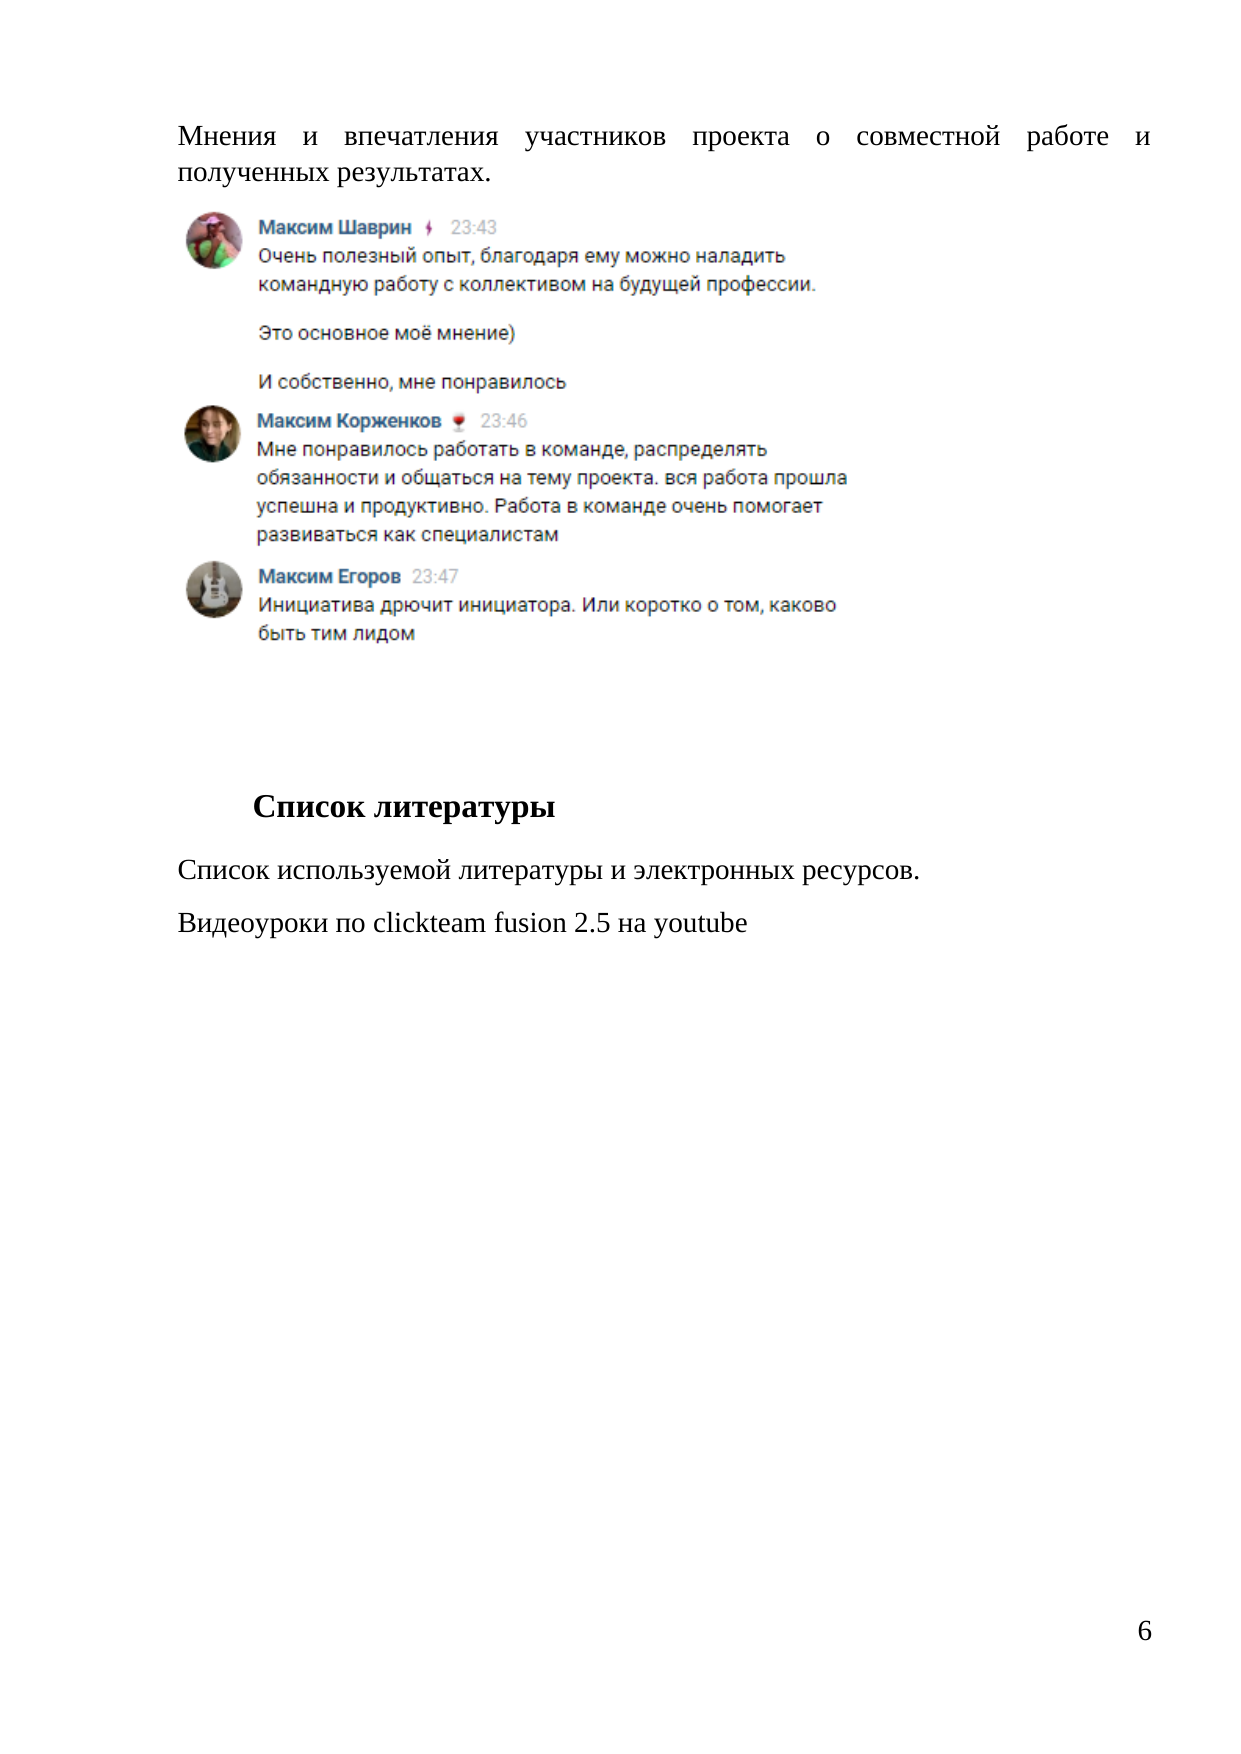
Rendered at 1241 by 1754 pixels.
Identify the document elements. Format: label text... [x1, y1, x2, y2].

picture [177, 556, 845, 653]
text Мнения и впечатления участников проекта о совместной работе и полученных результатах. [177, 118, 1152, 188]
picture [177, 401, 860, 554]
subtitle Список литературы [252, 786, 1152, 824]
picture [177, 207, 828, 400]
text Список используемой литературы и электронных ресурсов. [177, 852, 1152, 886]
text Видеоуроки по clickteam fusion 2.5 на youtube [177, 905, 1152, 939]
